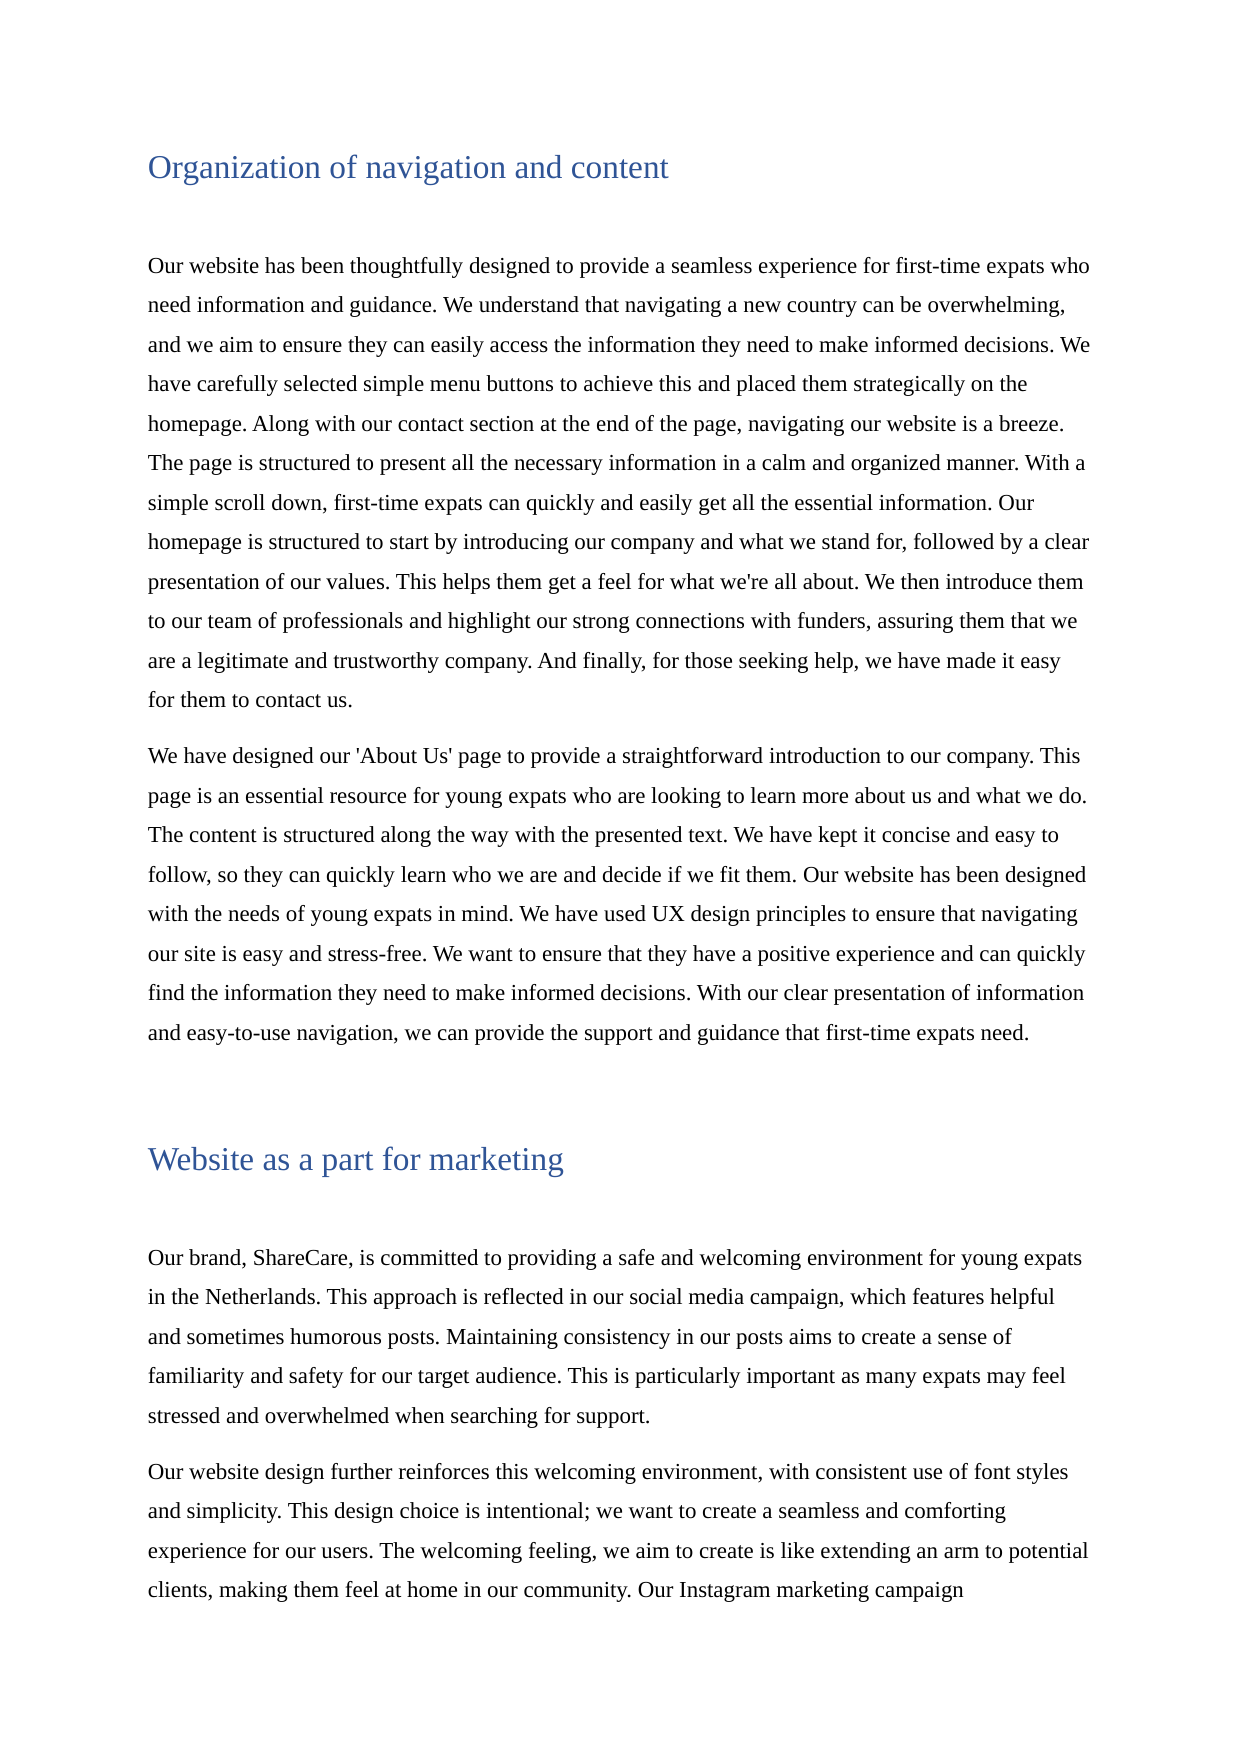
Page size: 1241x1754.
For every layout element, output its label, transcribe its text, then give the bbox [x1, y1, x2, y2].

text We have designed our 'About Us' page to provide a straightforward introduction to our company. This page is an essential resource for young expats who are looking to learn more about us and what we do. The content is structured along the way with the presented text. We have kept it concise and easy to follow, so they can quickly learn who we are and decide if we fit them. Our website has been designed with the needs of young expats in mind. We have used UX design principles to ensure that navigating our site is easy and stress-free. We want to ensure that they have a positive experience and can quickly find the information they need to make informed decisions. With our clear presentation of information and easy-to-use navigation, we can provide the support and guidance that first-time expats need. [148, 742, 1093, 1045]
subtitle Organization of navigation and content [148, 148, 1093, 186]
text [148, 1458, 1093, 1603]
subtitle Website as a part for marketing [148, 1139, 1093, 1178]
text Our website has been thoughtfully designed to provide a seamless experience for first-time expats who need information and guidance. We understand that navigating a new country can be overwhelming, and we aim to ensure they can easily access the information they need to make informed decisions. We have carefully selected simple menu buttons to achieve this and placed them strategically on the homepage. Along with our contact section at the end of the page, navigating our website is a breeze. The page is structured to present all the necessary information in a calm and organized manner. With a simple scroll down, first-time expats can quickly and easily get all the essential information. Our homepage is structured to start by introducing our company and what we stand for, followed by a clear presentation of our values. This helps them get a feel for what we're all about. We then introduce them to our team of professionals and highlight our strong connections with funders, assuring them that we are a legitimate and trustworthy company. And finally, for those seeking help, we have made it easy for them to contact us. [148, 252, 1093, 713]
text Our brand, ShareCare, is committed to providing a safe and welcoming environment for young expats in the Netherlands. This approach is reflected in our social media campaign, which features helpful and sometimes humorous posts. Maintaining consistency in our posts aims to create a sense of familiarity and safety for our target audience. This is particularly important as many expats may feel stressed and overwhelmed when searching for support. [148, 1244, 1093, 1428]
